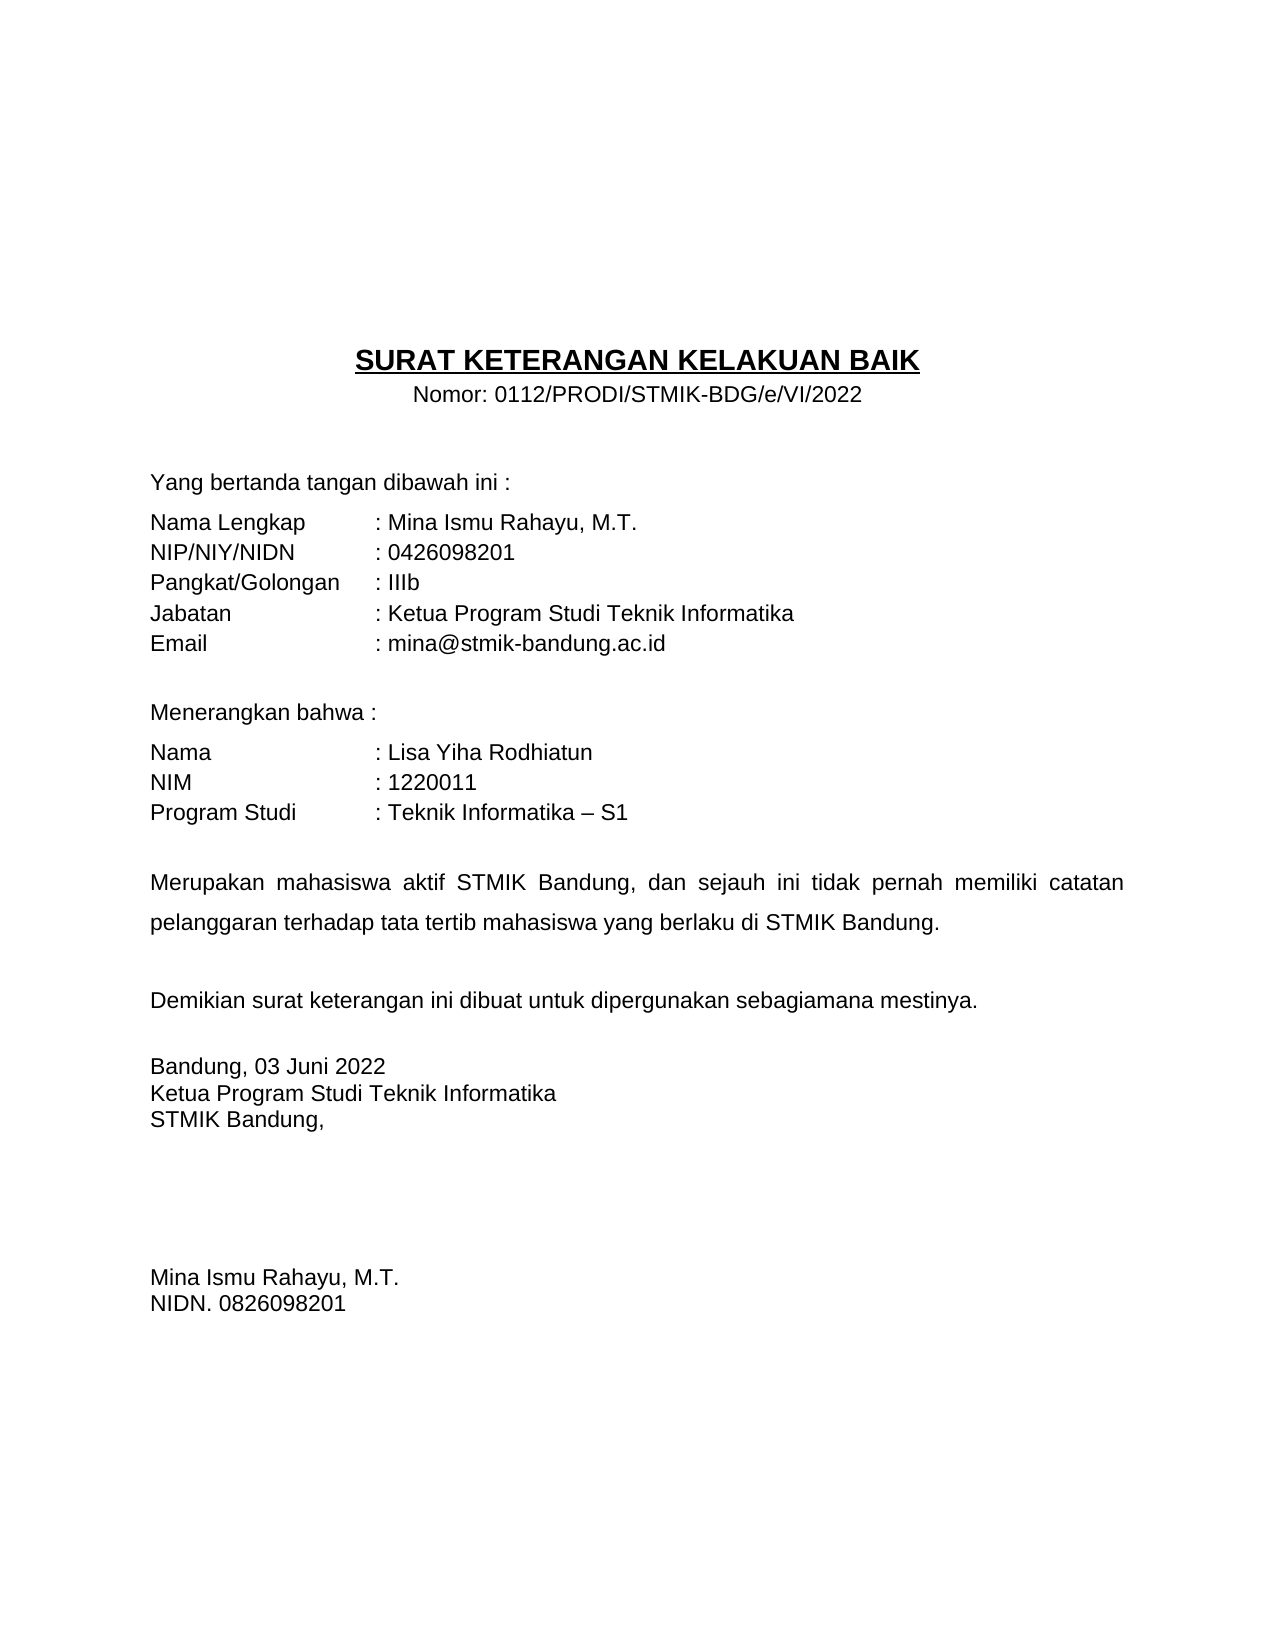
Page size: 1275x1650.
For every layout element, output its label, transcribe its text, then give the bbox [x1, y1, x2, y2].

text Nama Lengkap : Mina Ismu Rahayu, M.T. [150, 509, 1125, 535]
text Jabatan : Ketua Program Studi Teknik Informatika [150, 599, 1125, 626]
text NIM : 1220011 [150, 769, 1125, 795]
text NIDN. 0826098201 [150, 1290, 1125, 1317]
text Demikian surat keterangan ini dibuat untuk dipergunakan sebagiamana mestinya. [150, 987, 1125, 1014]
text Pangkat/Golongan : IIIb [150, 569, 1125, 596]
text STMIK Bandung, [150, 1106, 1125, 1132]
text Program Studi : Teknik Informatika – S1 [150, 799, 1125, 826]
text Nomor: 0112/PRODI/STMIK-BDG/e/VI/2022 [150, 381, 1125, 408]
text Yang bertanda tangan dibawah ini : [150, 469, 1125, 496]
text Menerangkan bahwa : [150, 699, 1125, 726]
text Ketua Program Studi Teknik Informatika [150, 1079, 1125, 1106]
text Nama : Lisa Yiha Rodhiatun [150, 739, 1125, 765]
text Bandung, 03 Juni 2022 [150, 1053, 1125, 1079]
text Email : mina@stmik-bandung.ac.id [150, 630, 1125, 656]
text Merupakan mahasiswa aktif STMIK Bandung, dan sejauh ini tidak pernah memiliki catatan pelanggaran terhadap tata tertib mahasiswa yang berlaku di STMIK Bandung. [150, 869, 1125, 935]
text Mina Ismu Rahayu, M.T. [150, 1264, 1125, 1290]
text NIP/NIY/NIDN : 0426098201 [150, 539, 1125, 565]
text SURAT KETERANGAN KELAKUAN BAIK [150, 343, 1125, 376]
